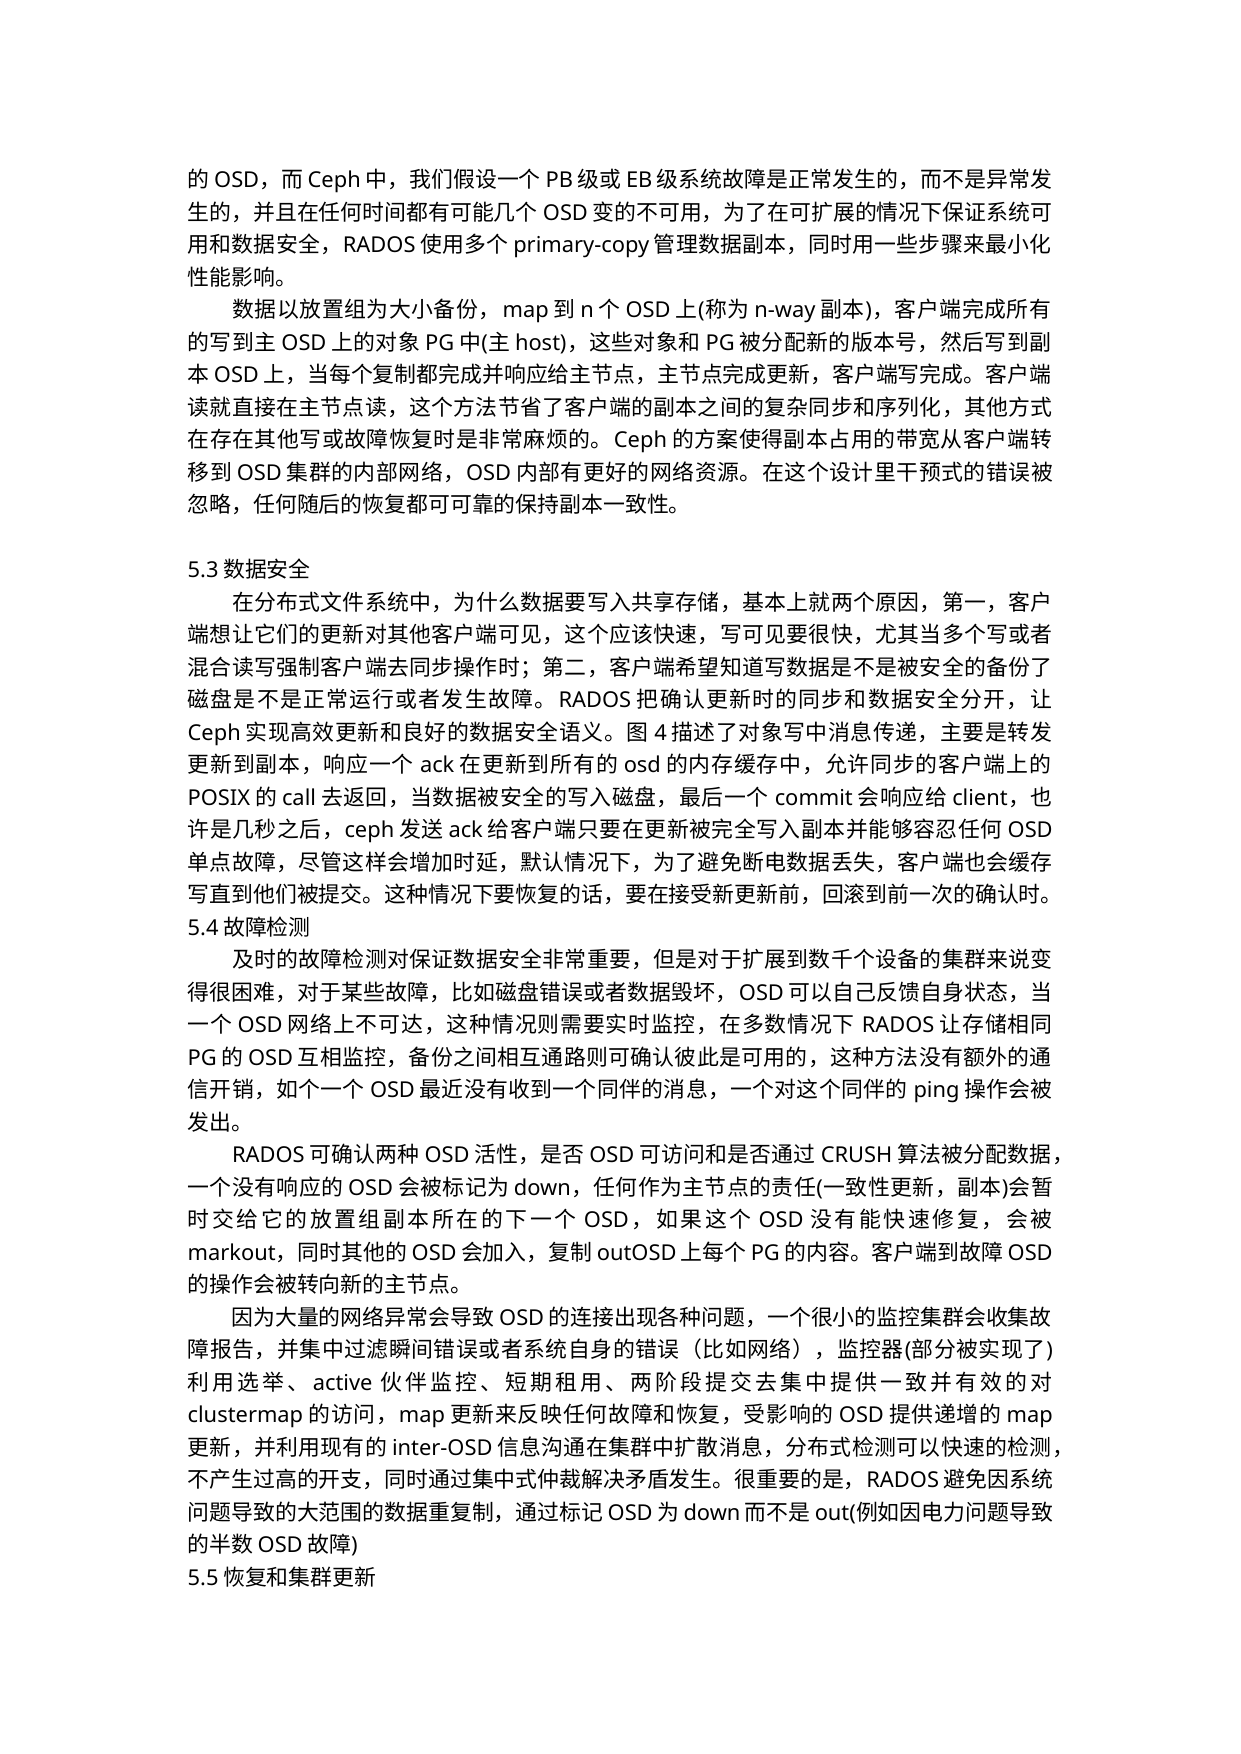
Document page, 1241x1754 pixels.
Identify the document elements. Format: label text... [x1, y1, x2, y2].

text 5.5恢复和集群更新 [187, 1559, 1053, 1592]
text 及时的故障检测对保证数据安全非常重要，但是对于扩展到数千个设备的集群来说变得很困难，对于某些故障，比如磁盘错误或者数据毁坏，OSD可以自己反馈自身状态，当一个OSD网络上不可达，这种情况则需要实时监控，在多数情况下RADOS让存储相同PG的OSD互相监控，备份之间相互通路则可确认彼此是可用的，这种方法没有额外的通信开销，如个一个OSD最近没有收到一个同伴的消息，一个对这个同伴的ping操作会被发出。 [187, 942, 1053, 1137]
text RADOS可确认两种OSD活性，是否OSD可访问和是否通过CRUSH算法被分配数据，一个没有响应的OSD会被标记为down，任何作为主节点的责任(一致性更新，副本)会暂时交给它的放置组副本所在的下一个OSD，如果这个OSD没有能快速修复，会被markout，同时其他的OSD会加入，复制outOSD上每个PG的内容。客户端到故障OSD的操作会被转向新的主节点。 [187, 1137, 1053, 1299]
text 5.3数据安全 [187, 552, 1053, 584]
text 因为大量的网络异常会导致OSD的连接出现各种问题，一个很小的监控集群会收集故障报告，并集中过滤瞬间错误或者系统自身的错误（比如网络），监控器(部分被实现了)利用选举、active伙伴监控、短期租用、两阶段提交去集中提供一致并有效的对clustermap的访问，map更新来反映任何故障和恢复，受影响的OSD提供递增的map更新，并利用现有的inter-OSD信息沟通在集群中扩散消息，分布式检测可以快速的检测，不产生过高的开支，同时通过集中式仲裁解决矛盾发生。很重要的是，RADOS避免因系统问题导致的大范围的数据重复制，通过标记OSD为down而不是out(例如因电力问题导致的半数OSD故障) [187, 1299, 1053, 1559]
text 5.4故障检测 [187, 909, 1053, 942]
text 在分布式文件系统中，为什么数据要写入共享存储，基本上就两个原因，第一，客户端想让它们的更新对其他客户端可见，这个应该快速，写可见要很快，尤其当多个写或者混合读写强制客户端去同步操作时；第二，客户端希望知道写数据是不是被安全的备份了，磁盘是不是正常运行或者发生故障。RADOS把确认更新时的同步和数据安全分开，让Ceph实现高效更新和良好的数据安全语义。图4描述了对象写中消息传递，主要是转发更新到副本，响应一个ack在更新到所有的osd的内存缓存中，允许同步的客户端上的POSIX的call去返回，当数据被安全的写入磁盘，最后一个commit会响应给client，也许是几秒之后，ceph发送ack给客户端只要在更新被完全写入副本并能够容忍任何OSD单点故障，尽管这样会增加时延，默认情况下，为了避免断电数据丢失，客户端也会缓存写直到他们被提交。这种情况下要恢复的话，要在接受新更新前，回滚到前一次的确认时。 [187, 584, 1053, 909]
text 数据以放置组为大小备份，map到n个OSD上(称为n-way副本)，客户端完成所有的写到主OSD上的对象PG中(主host)，这些对象和PG被分配新的版本号，然后写到副本OSD上，当每个复制都完成并响应给主节点，主节点完成更新，客户端写完成。客户端读就直接在主节点读，这个方法节省了客户端的副本之间的复杂同步和序列化，其他方式在存在其他写或故障恢复时是非常麻烦的。Ceph的方案使得副本占用的带宽从客户端转移到OSD集群的内部网络，OSD内部有更好的网络资源。在这个设计里干预式的错误被忽略，任何随后的恢复都可可靠的保持副本一致性。 [187, 292, 1053, 519]
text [187, 162, 1053, 292]
